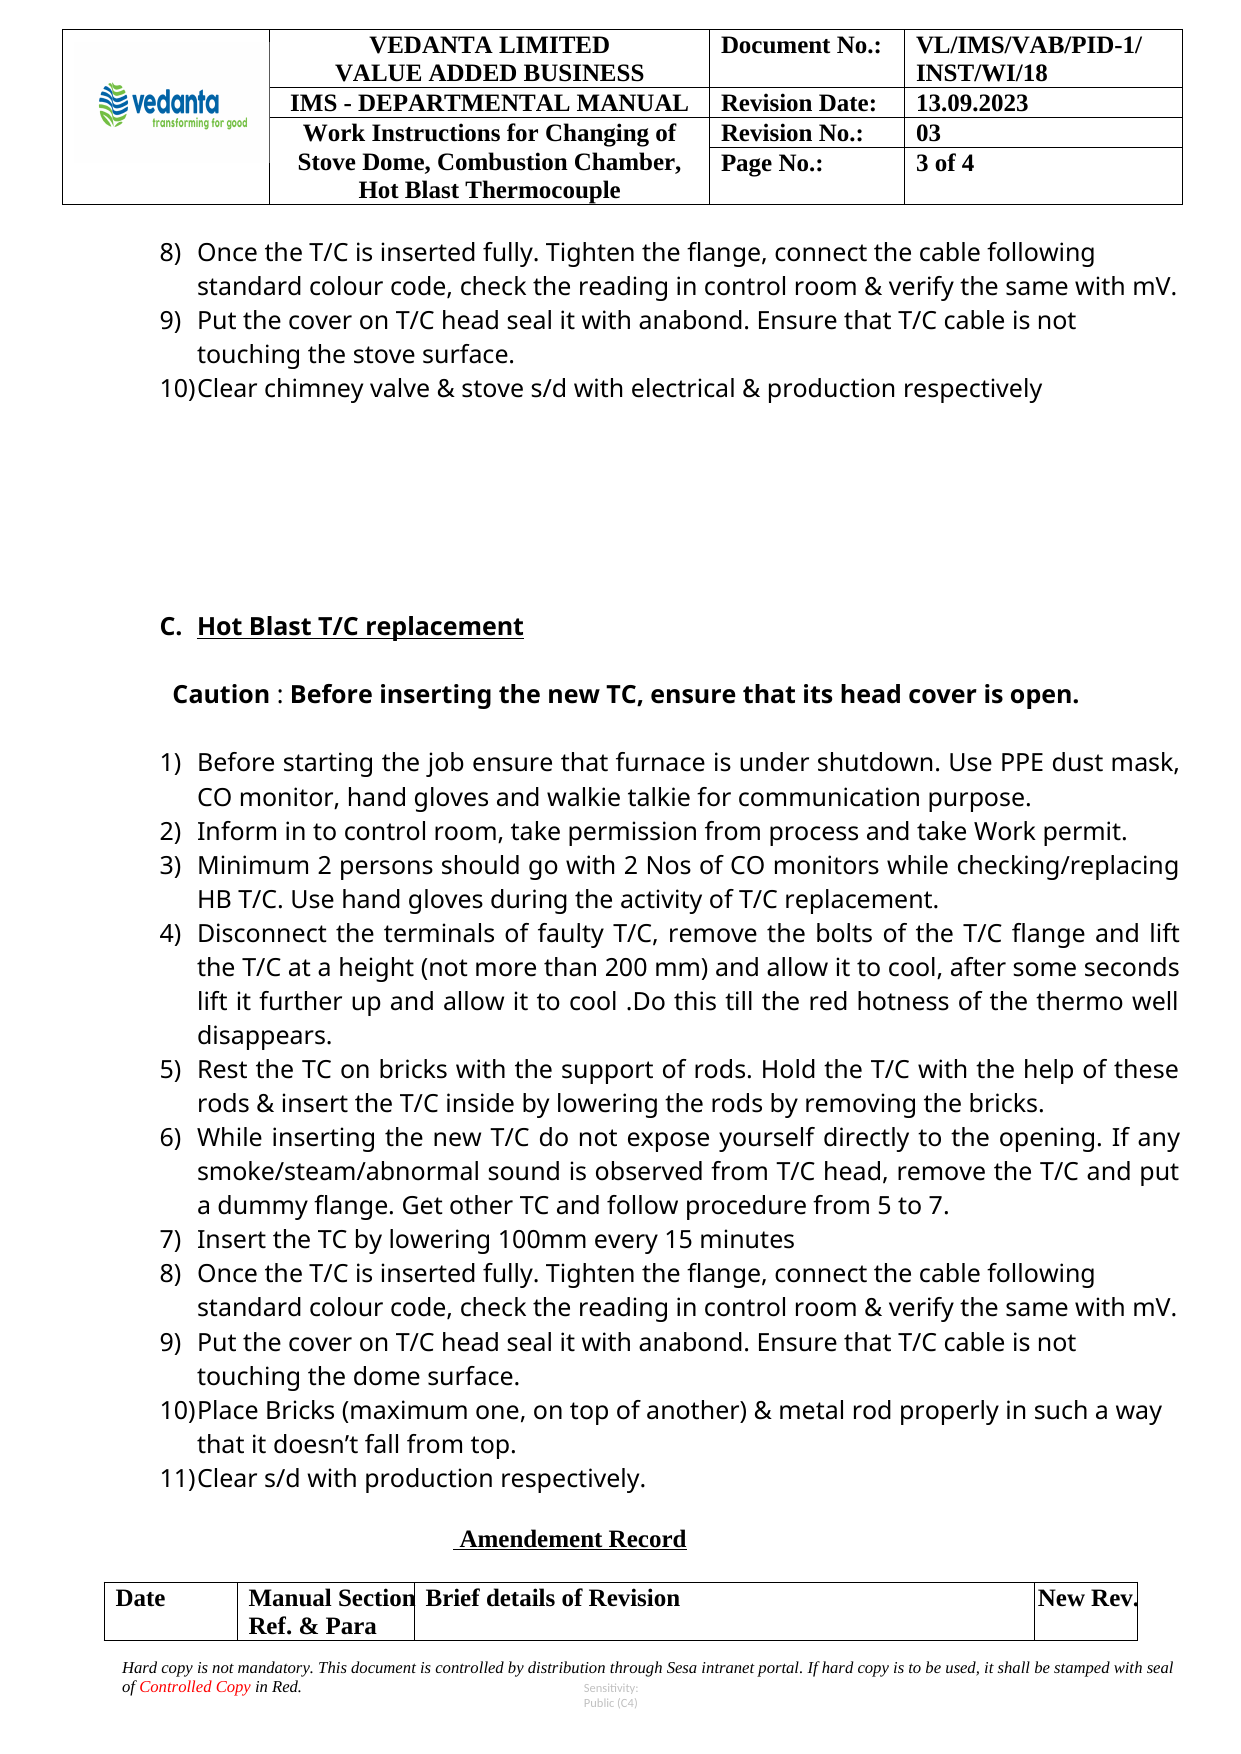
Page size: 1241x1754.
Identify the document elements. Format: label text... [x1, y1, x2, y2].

text Amendement Record [122, 1524, 1181, 1552]
list Before starting the job ensure that furnace is under shutdown. Use PPE dust mask, CO monitor, hand gloves and walkie talkie for communication purpose. [159, 745, 1181, 813]
table_header Manual Section Ref. & Para [238, 1583, 414, 1640]
list Clear s/d with production respectively. [159, 1460, 1181, 1494]
list Once the T/C is inserted fully. Tighten the flange, connect the cable following standard colour code, check the reading in control room & verify the same with mV. [159, 1256, 1181, 1324]
list Rest the TC on bricks with the support of rods. Hold the T/C with the help of these rods & insert the T/C inside by lowering the rods by removing the bricks. [159, 1052, 1181, 1120]
list Inform in to control room, take permission from process and take Work permit. [159, 813, 1181, 847]
list Clear chimney valve & stove s/d with electrical & production respectively [159, 370, 1181, 404]
list Put the cover on T/C head seal it with anabond. Ensure that T/C cable is not touching the stove surface. [159, 302, 1181, 370]
table_header New Rev. [1035, 1583, 1137, 1640]
list Disconnect the terminals of faulty T/C, remove the bolts of the T/C flange and lift the T/C at a height (not more than 200 mm) and allow it to cool, after some seconds lift it further up and allow it to cool .Do this till the red hotness of the thermo well disappears. [159, 915, 1181, 1052]
picture [74, 42, 270, 163]
list While inserting the new T/C do not expose yourself directly to the opening. If any smoke/steam/abnormal sound is observed from T/C head, remove the T/C and put a dummy flange. Get other TC and follow procedure from 5 to 7. [159, 1120, 1181, 1222]
text Caution : Before inserting the new TC, ensure that its head cover is open. [159, 677, 1181, 711]
list Insert the TC by lowering 100mm every 15 minutes [159, 1222, 1181, 1256]
list Put the cover on T/C head seal it with anabond. Ensure that T/C cable is not touching the dome surface. [159, 1324, 1181, 1392]
list Minimum 2 persons should go with 2 Nos of CO monitors while checking/replacing HB T/C. Use hand gloves during the activity of T/C replacement. [159, 847, 1181, 915]
list Place Bricks (maximum one, on top of another) & metal rod properly in such a way that it doesn’t fall from top. [159, 1392, 1181, 1460]
list Once the T/C is inserted fully. Tighten the flange, connect the cable following standard colour code, check the reading in control room & verify the same with mV. [159, 234, 1181, 302]
list Hot Blast T/C replacement [159, 609, 1181, 643]
table_header Brief details of Revision [415, 1583, 1034, 1640]
table_header Date [105, 1583, 237, 1640]
